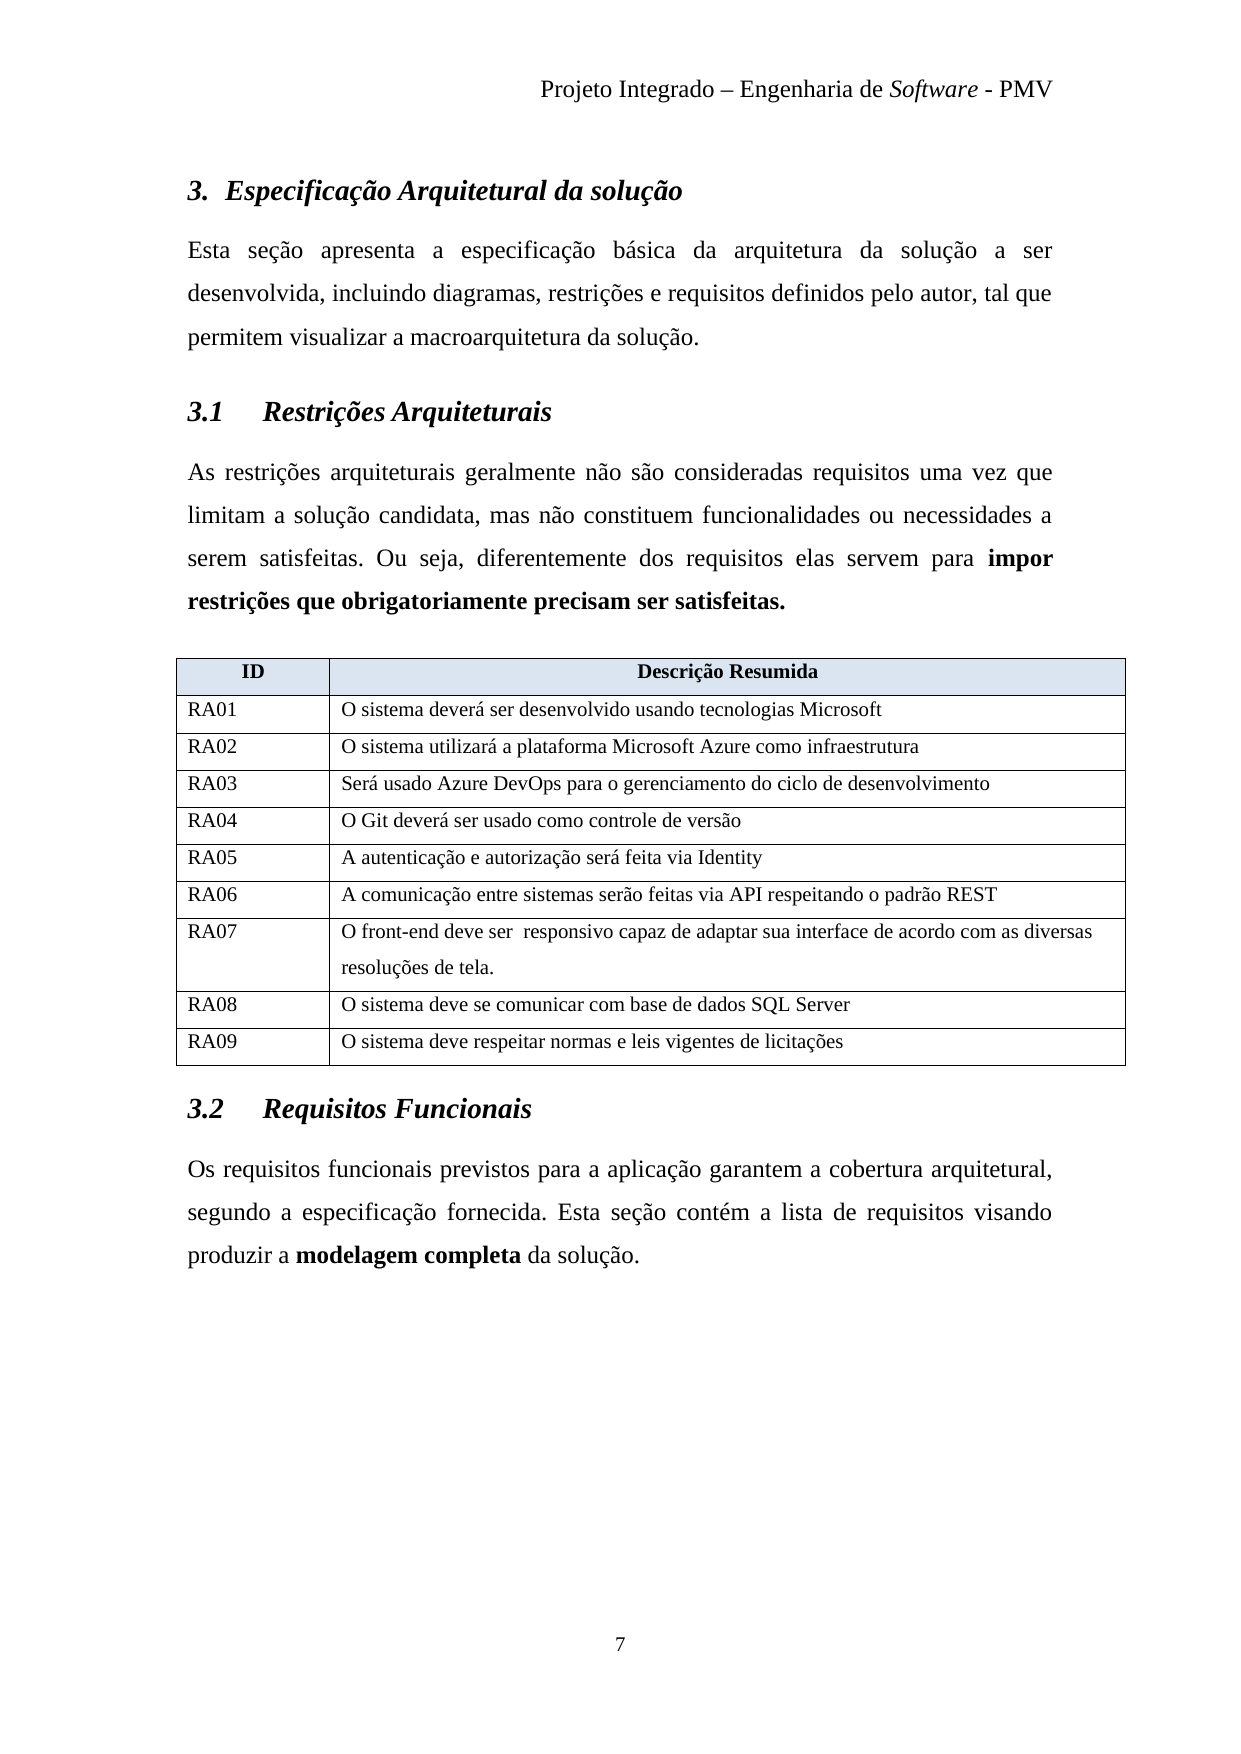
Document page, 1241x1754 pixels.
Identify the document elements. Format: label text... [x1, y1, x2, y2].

table_cell RA01 [177, 696, 329, 732]
table_cell O sistema utilizará a plataforma Microsoft Azure como infraestrutura [330, 734, 1125, 769]
table_cell A autenticação e autorização será feita via Identity [330, 845, 1125, 881]
text As restrições arquiteturais geralmente não são consideradas requisitos uma vez que limitam a solução candidata, mas não constituem funcionalidades ou necessidades a serem satisfeitas. Ou seja, diferentemente dos requisitos elas servem para impor restrições que obrigatoriamente precisam ser satisfeitas. [187, 457, 1053, 615]
subtitle Restrições Arquiteturais [187, 394, 1053, 427]
table_cell RA07 [177, 919, 329, 991]
table_cell A comunicação entre sistemas serão feitas via API respeitando o padrão REST [330, 882, 1125, 918]
table_cell O front-end deve ser responsivo capaz de adaptar sua interface de acordo com as diversas resoluções de tela. [330, 919, 1125, 991]
table_cell Será usado Azure DevOps para o gerenciamento do ciclo de desenvolvimento [330, 771, 1125, 807]
table_cell O sistema deve se comunicar com base de dados SQL Server [330, 992, 1125, 1028]
table_cell RA05 [177, 845, 329, 881]
table_cell O Git deverá ser usado como controle de versão [330, 808, 1125, 844]
subtitle Requisitos Funcionais [187, 1091, 1053, 1125]
table_cell RA04 [177, 808, 329, 844]
subtitle Especificação Arquitetural da solução [187, 173, 1053, 206]
table_cell O sistema deve respeitar normas e leis vigentes de licitações [330, 1029, 1125, 1065]
table_cell RA02 [177, 734, 329, 769]
table_cell RA06 [177, 882, 329, 918]
table_header Descrição Resumida [330, 659, 1125, 695]
table_cell RA03 [177, 771, 329, 807]
text Os requisitos funcionais previstos para a aplicação garantem a cobertura arquitetural, segundo a especificação fornecida. Esta seção contém a lista de requisitos visando produzir a modelagem completa da solução. [187, 1154, 1053, 1269]
text Esta seção apresenta a especificação básica da arquitetura da solução a ser desenvolvida, incluindo diagramas, restrições e requisitos definidos pelo autor, tal que permitem visualizar a macroarquitetura da solução. [187, 235, 1053, 350]
table_header ID [177, 659, 329, 695]
table_cell RA08 [177, 992, 329, 1028]
table_cell RA09 [177, 1029, 329, 1065]
table_cell O sistema deverá ser desenvolvido usando tecnologias Microsoft [330, 696, 1125, 732]
